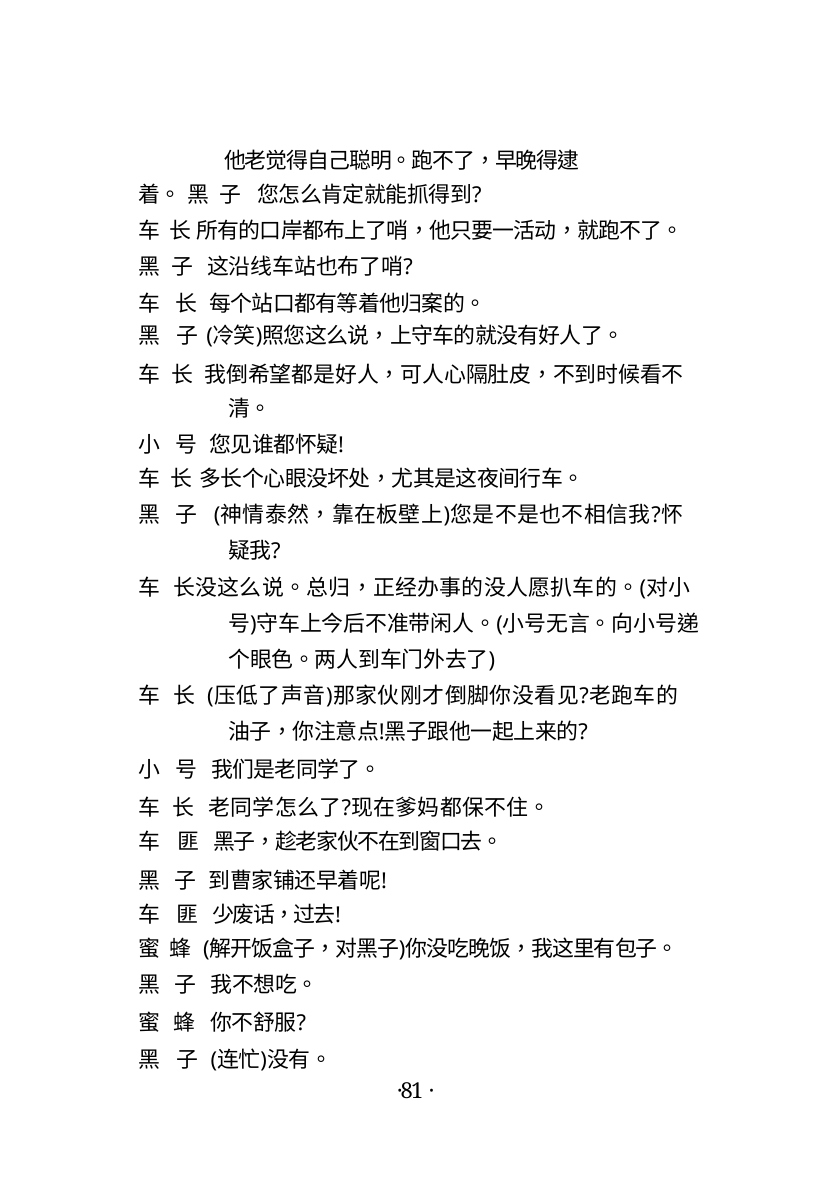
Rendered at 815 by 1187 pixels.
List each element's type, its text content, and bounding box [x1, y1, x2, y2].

text 油子，你注意点!黑子跟他一起上来的? 小 号 我们是老同学了。 [138, 716, 593, 783]
text 车 长 每个站口都有等着他归案的。 [138, 289, 708, 317]
text 车 长没这么说。总归，正经办事的没人愿扒车的。(对小 号)守车上今后不准带闲人。(小号无言。向小号递 个眼色。两人到车门外去了) [138, 572, 708, 673]
text 蜜 蜂 你不舒服? [138, 1008, 708, 1036]
text 黑 子 到曹家铺还早着呢! 车 匪 少废话，过去! [138, 865, 406, 929]
text 黑 子 (连忙)没有。 蜜 蜂 黑子。 [138, 1044, 354, 1074]
text 车 长 所有的口岸都布上了哨，他只要一活动，就跑不了。 黑 子 这沿线车站也布了哨? [138, 215, 698, 281]
text 黑 子 (神情泰然，靠在板壁上)您是不是也不相信我?怀 疑我? [138, 499, 704, 565]
text 车 长 我倒希望都是好人，可人心隔肚皮，不到时候看不 清。 [138, 358, 706, 422]
text 车 长 (压低了声音)那家伙刚才倒脚你没看见?老跑车的 [138, 681, 708, 709]
text 他老觉得自己聪明。跑不了，早晚得逮着。 黑 子 您怎么肯定就能抓得到? [138, 145, 620, 209]
text 车 长 老同学怎么了?现在爹妈都保不住。 车 匪 黑子，趁老家伙不在到窗口去。 [138, 791, 568, 855]
text 蜜 蜂 (解开饭盒子，对黑子)你没吃晚饭，我这里有包子。 黑 子 我不想吃。 [138, 933, 698, 999]
text 黑 子 (冷笑)照您这么说，上守车的就没有好人了。 [138, 322, 708, 349]
text 车 长 多长个心眼没坏处，尤其是这夜间行车。 [138, 464, 708, 492]
text 小 号 您见谁都怀疑! [138, 431, 708, 458]
